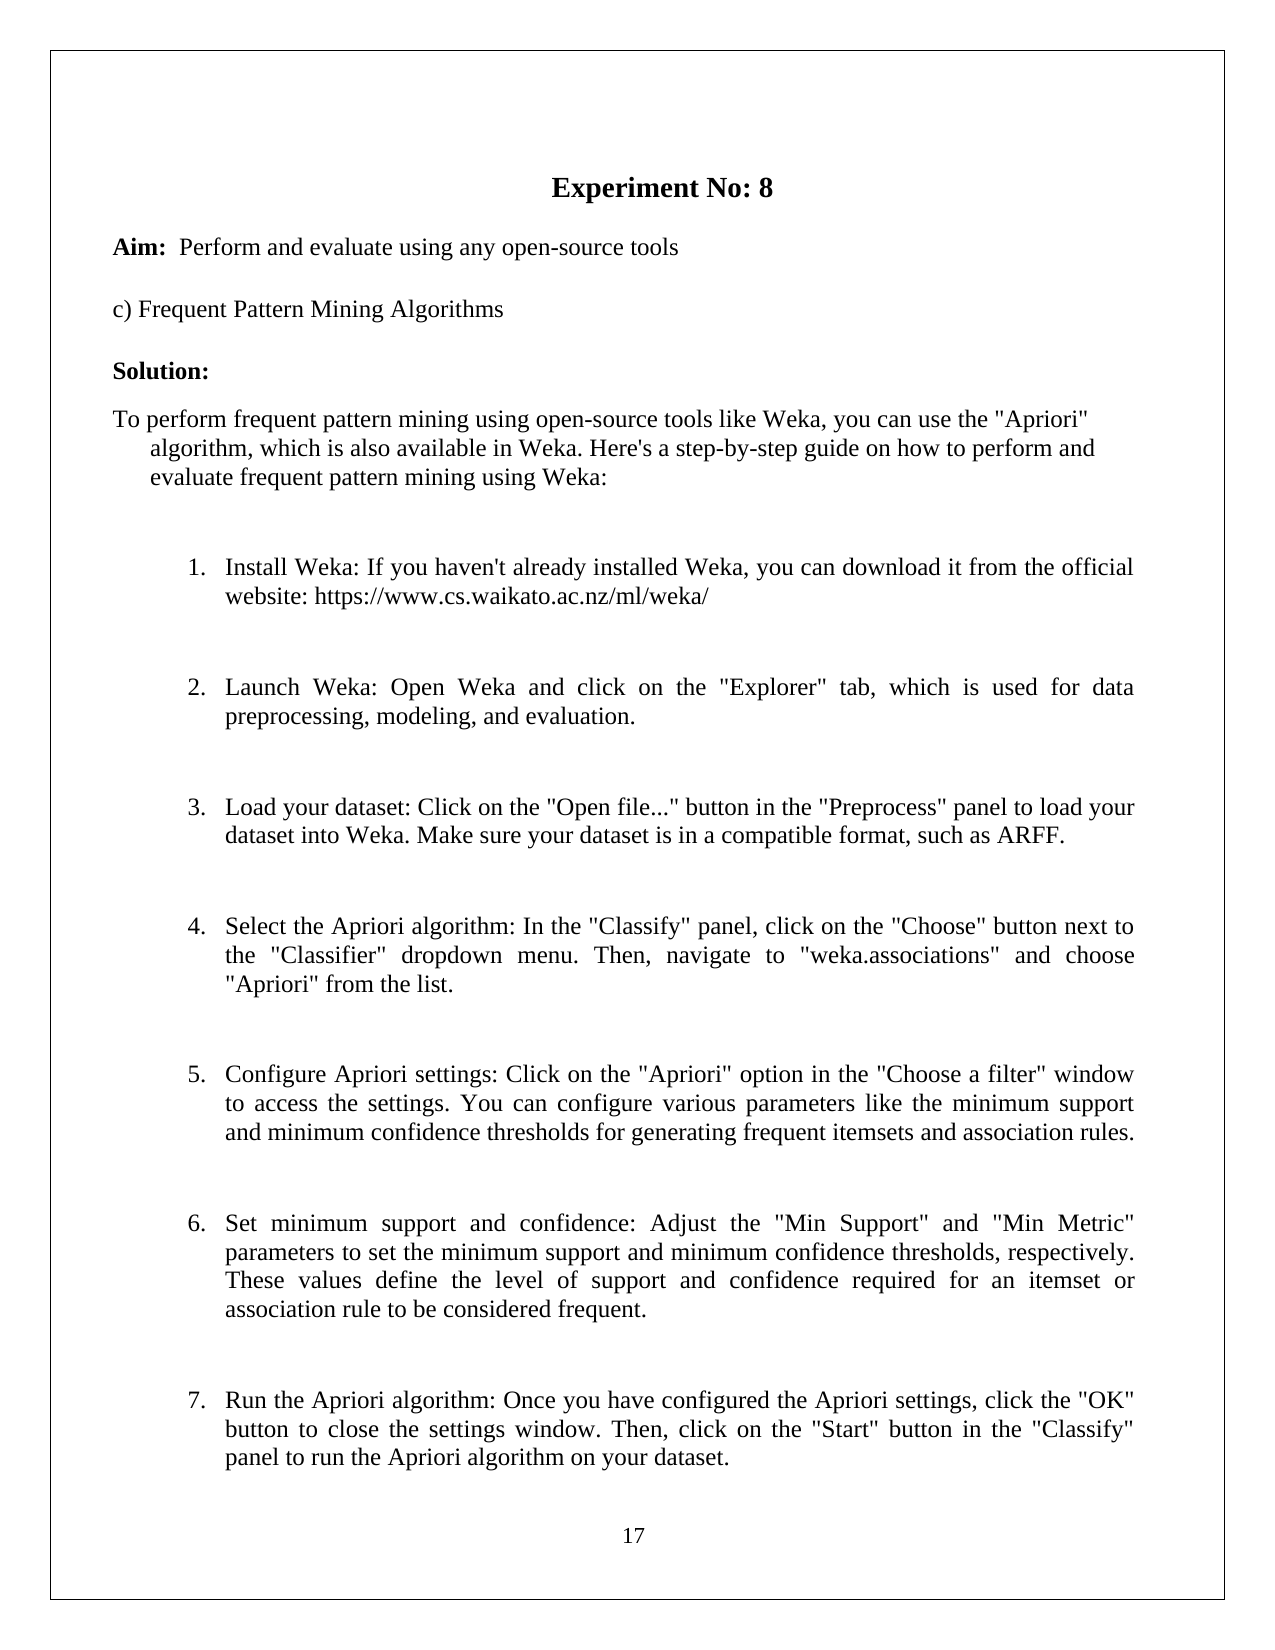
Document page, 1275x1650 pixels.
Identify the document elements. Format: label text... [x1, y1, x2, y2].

list Launch Weka: Open Weka and click on the "Explorer" tab, which is used for data preprocessing, modeling, and evaluation. [187, 672, 1135, 729]
list Install Weka: If you haven't already installed Weka, you can download it from the official website: https://www.cs.waikato.ac.nz/ml/weka/ [187, 552, 1135, 610]
list Set minimum support and confidence: Adjust the "Min Support" and "Min Metric" parameters to set the minimum support and minimum confidence thresholds, respectively. These values define the level of support and confidence required for an itemset or association rule to be considered frequent. [187, 1208, 1135, 1323]
text c) Frequent Pattern Mining Algorithms [112, 294, 1125, 323]
subtitle Experiment No: 8 [539, 171, 785, 204]
list Load your dataset: Click on the "Open file..." button in the "Preprocess" panel to load your dataset into Weka. Make sure your dataset is in a compatible format, such as ARFF. [187, 792, 1135, 849]
text Solution: [112, 356, 1125, 385]
list Select the Apriori algorithm: In the "Classify" panel, click on the "Choose" button next to the "Classifier" dropdown menu. Then, navigate to "weka.associations" and choose "Apriori" from the list. [187, 911, 1135, 997]
text Aim: Perform and evaluate using any open-source tools [112, 232, 1125, 261]
list Configure Apriori settings: Click on the "Apriori" option in the "Choose a filter" window to access the settings. You can configure various parameters like the minimum support and minimum confidence thresholds for generating frequent itemsets and association rules. [187, 1059, 1135, 1146]
text To perform frequent pattern mining using open-source tools like Weka, you can use the "Apriori" algorithm, which is also available in Weka. Here's a step-by-step guide on how to perform and evaluate frequent pattern mining using Weka: [112, 404, 1135, 490]
list Run the Apriori algorithm: Once you have configured the Apriori settings, click the "OK" button to close the settings window. Then, click on the "Start" button in the "Classify" panel to run the Apriori algorithm on your dataset. [187, 1385, 1135, 1471]
